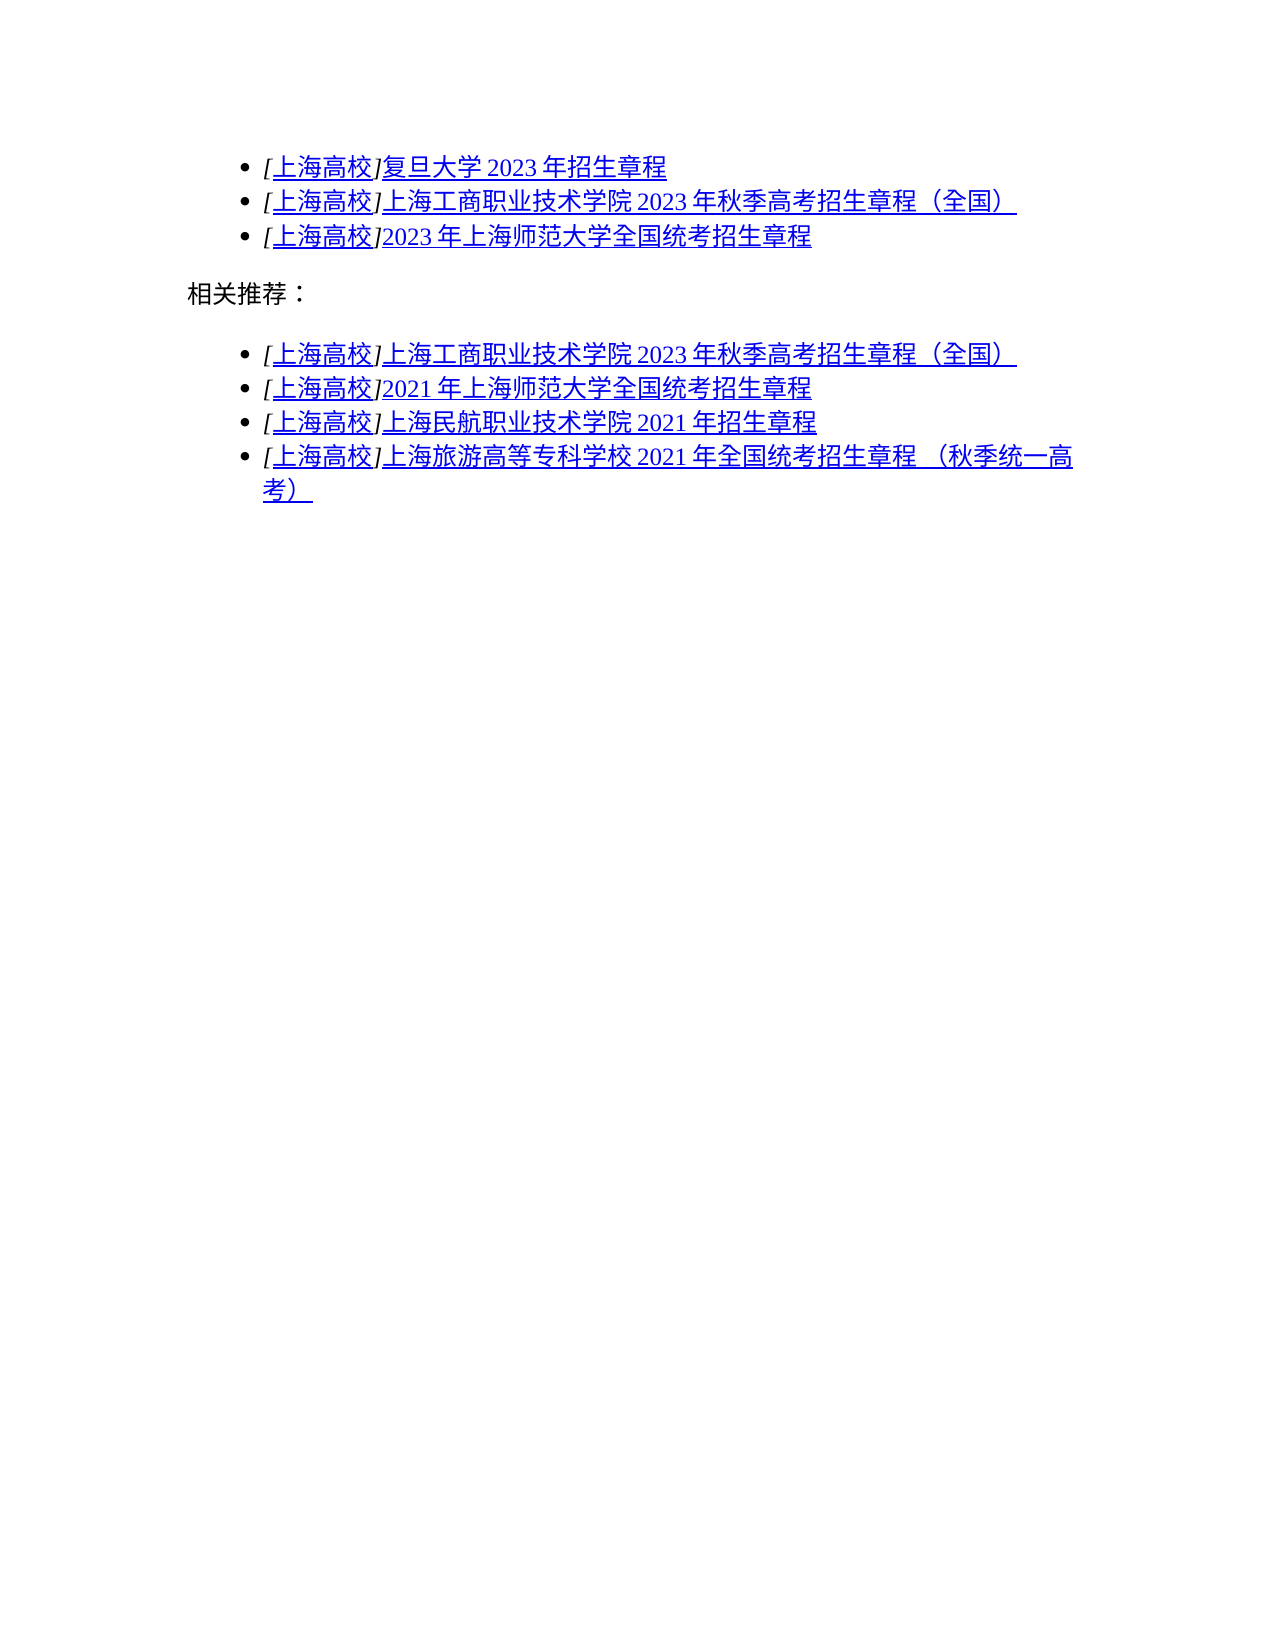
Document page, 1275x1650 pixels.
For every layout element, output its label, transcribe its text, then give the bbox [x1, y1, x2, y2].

list [上海高校]上海工商职业技术学院2023年秋季高考招生章程（全国） [241, 336, 1087, 370]
list [上海高校]2021年上海师范大学全国统考招生章程 [241, 370, 1087, 404]
list [上海高校]上海工商职业技术学院2023年秋季高考招生章程（全国） [241, 184, 1087, 218]
list [上海高校]2023年上海师范大学全国统考招生章程 [241, 218, 1087, 252]
list [上海高校]上海民航职业技术学院2021年招生章程 [241, 404, 1087, 438]
text 相关推荐： [187, 277, 1087, 311]
list [上海高校]复旦大学2023年招生章程 [241, 150, 1087, 184]
list [上海高校]上海旅游高等专科学校2021年全国统考招生章程 （秋季统一高考） [241, 438, 1087, 507]
